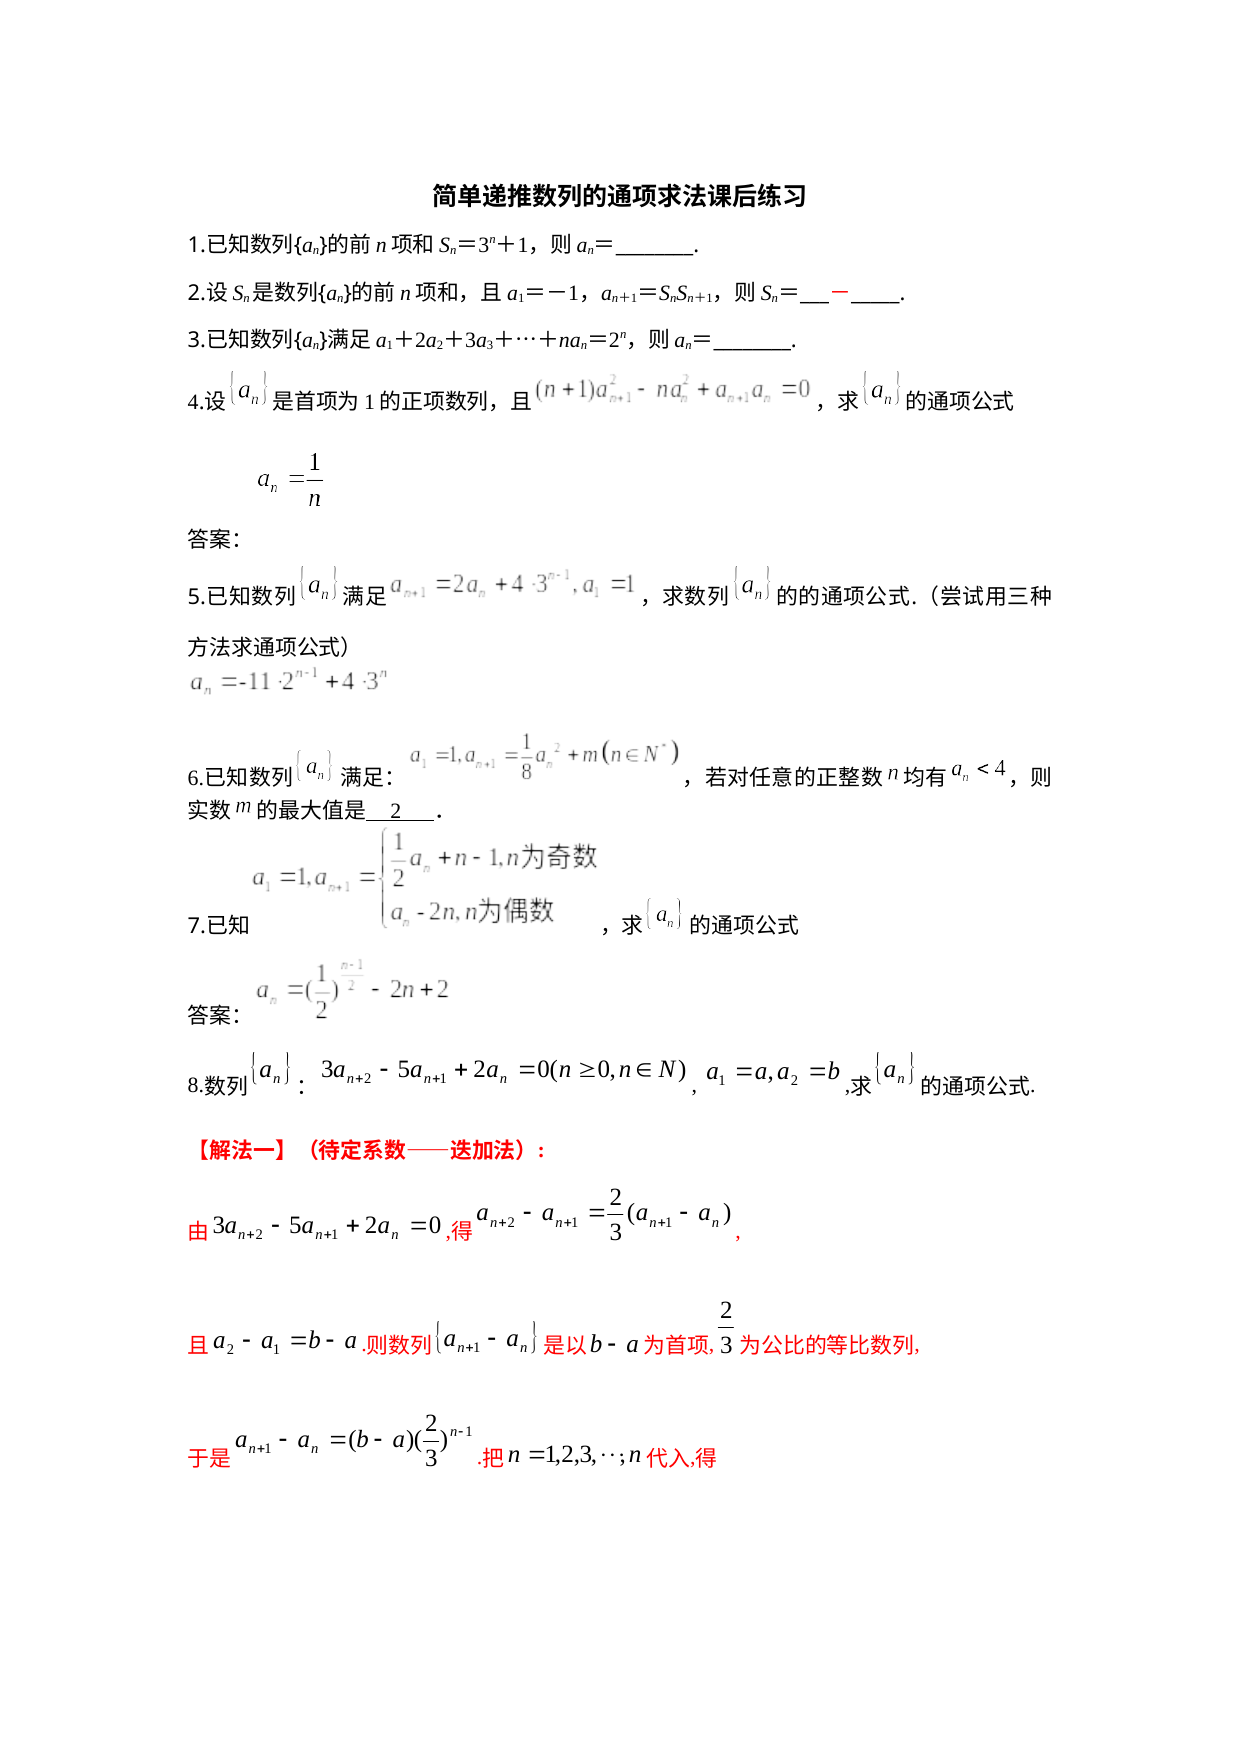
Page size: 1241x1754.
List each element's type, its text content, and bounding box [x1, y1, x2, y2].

text 且.则数列是以为首项,为公比的等比数列, [187, 1295, 1053, 1392]
text 答案： [187, 435, 1053, 565]
text 4.设是首项为1的正项数列，且，求的通项公式 [187, 370, 1053, 435]
list 5.已知数列满足，求数列的的通项公式.（尝试用三种方法求通项公式） [187, 565, 1053, 662]
text 【解法一】（待定系数——迭加法）: [187, 1133, 1053, 1166]
list 答案： [187, 955, 1053, 1052]
list 6.已知数列满足：，若对任意的正整数均有，则实数的最大值是 2 ． [187, 727, 1053, 825]
text 由,得, [187, 1181, 1053, 1279]
list 3.已知数列{an}满足a1＋2a2＋3a3＋…＋nan＝2n，则an＝________. [187, 322, 1053, 354]
list 1.已知数列{an}的前n项和Sn＝3n＋1，则an＝________. [187, 227, 1053, 259]
list 7.已知，求的通项公式 [187, 825, 1053, 955]
text 8.数列：, ,求的通项公式. [187, 1052, 1053, 1117]
list 2.设Sn是数列{an}的前n项和，且a1＝－1，an＋1＝SnSn＋1，则Sn＝___－_____. [187, 274, 1053, 306]
text 简单递推数列的通项求法课后练习 [187, 162, 1053, 227]
text 于是.把代入,得 [187, 1408, 1053, 1506]
